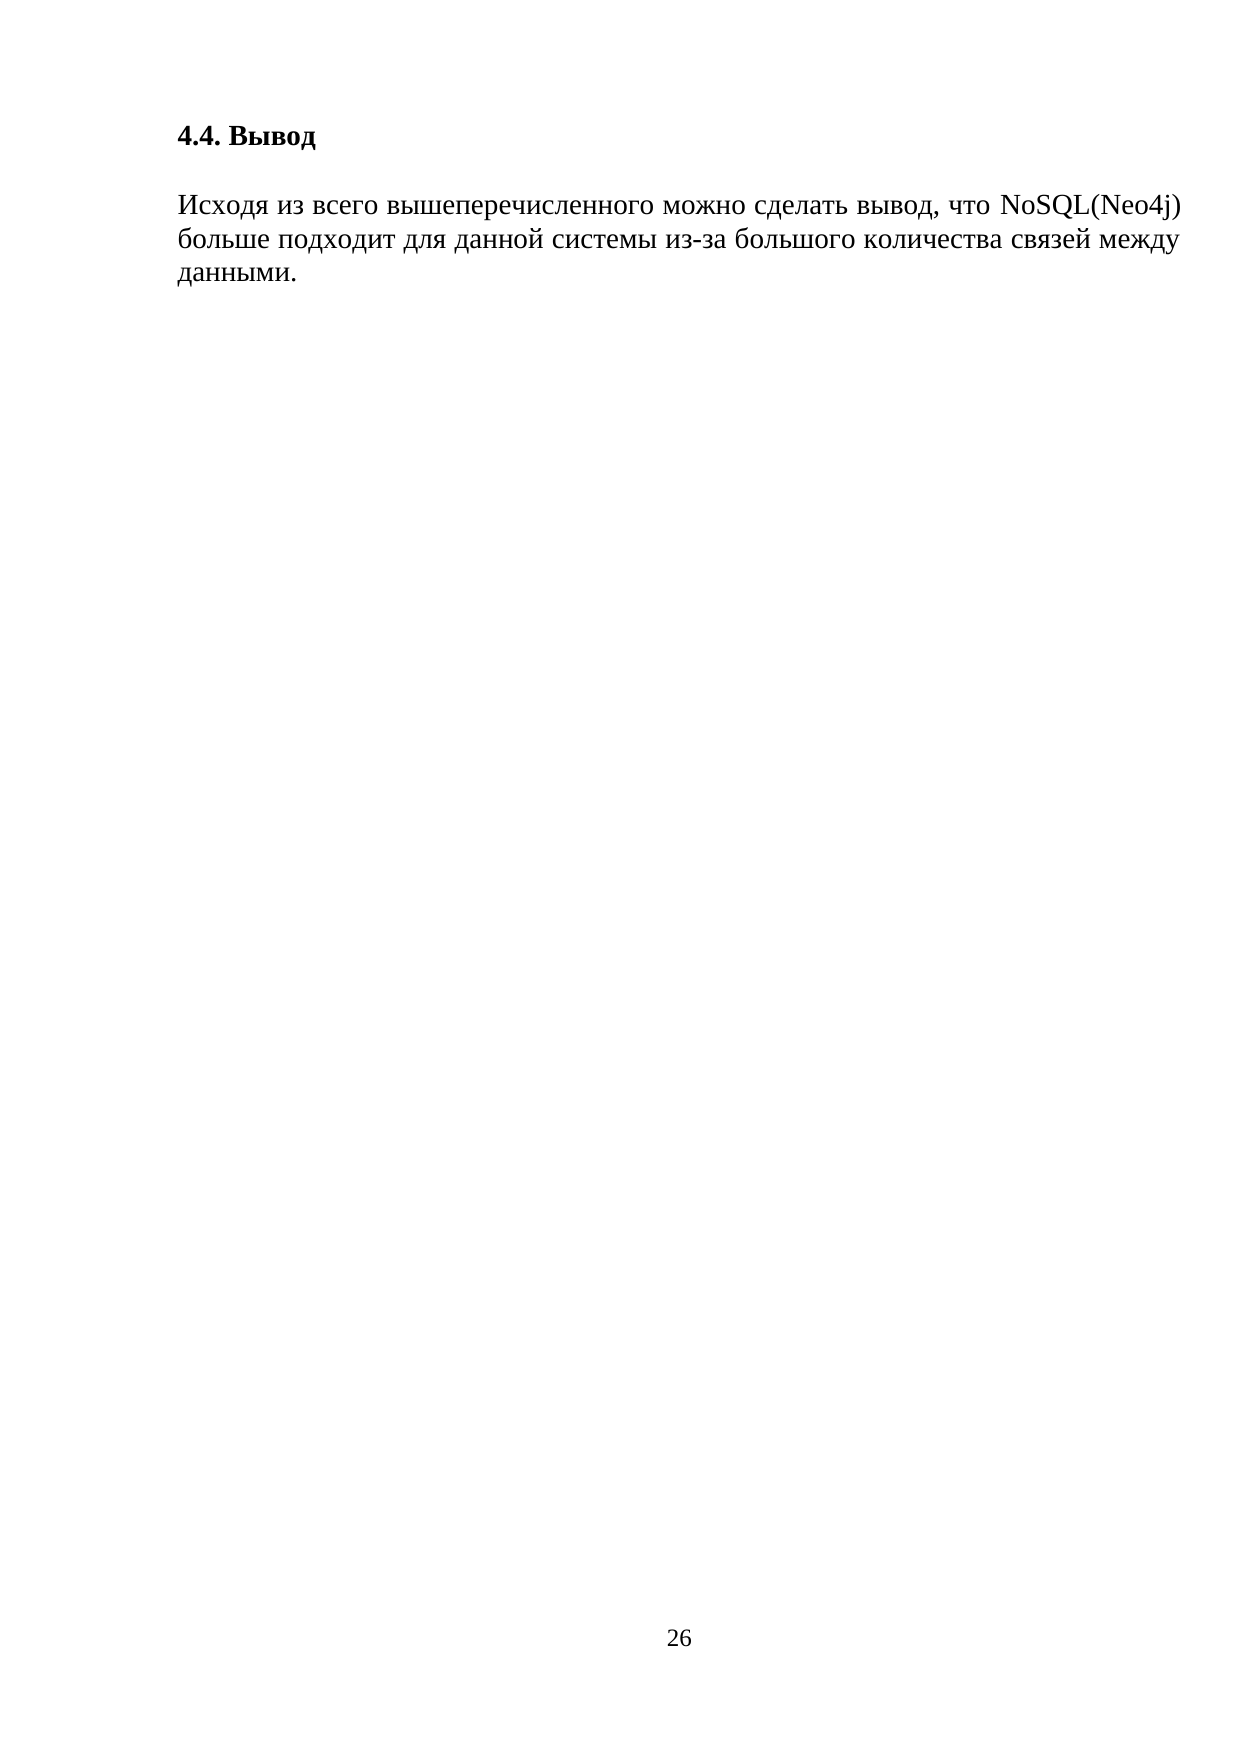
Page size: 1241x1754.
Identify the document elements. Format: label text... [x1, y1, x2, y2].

subtitle 4.4. Вывод [177, 118, 1181, 152]
text Исходя из всего вышеперечисленного можно сделать вывод, что NoSQL(Neo4j) больше подходит для данной системы из-за большого количества связей между данными. [177, 187, 1181, 288]
